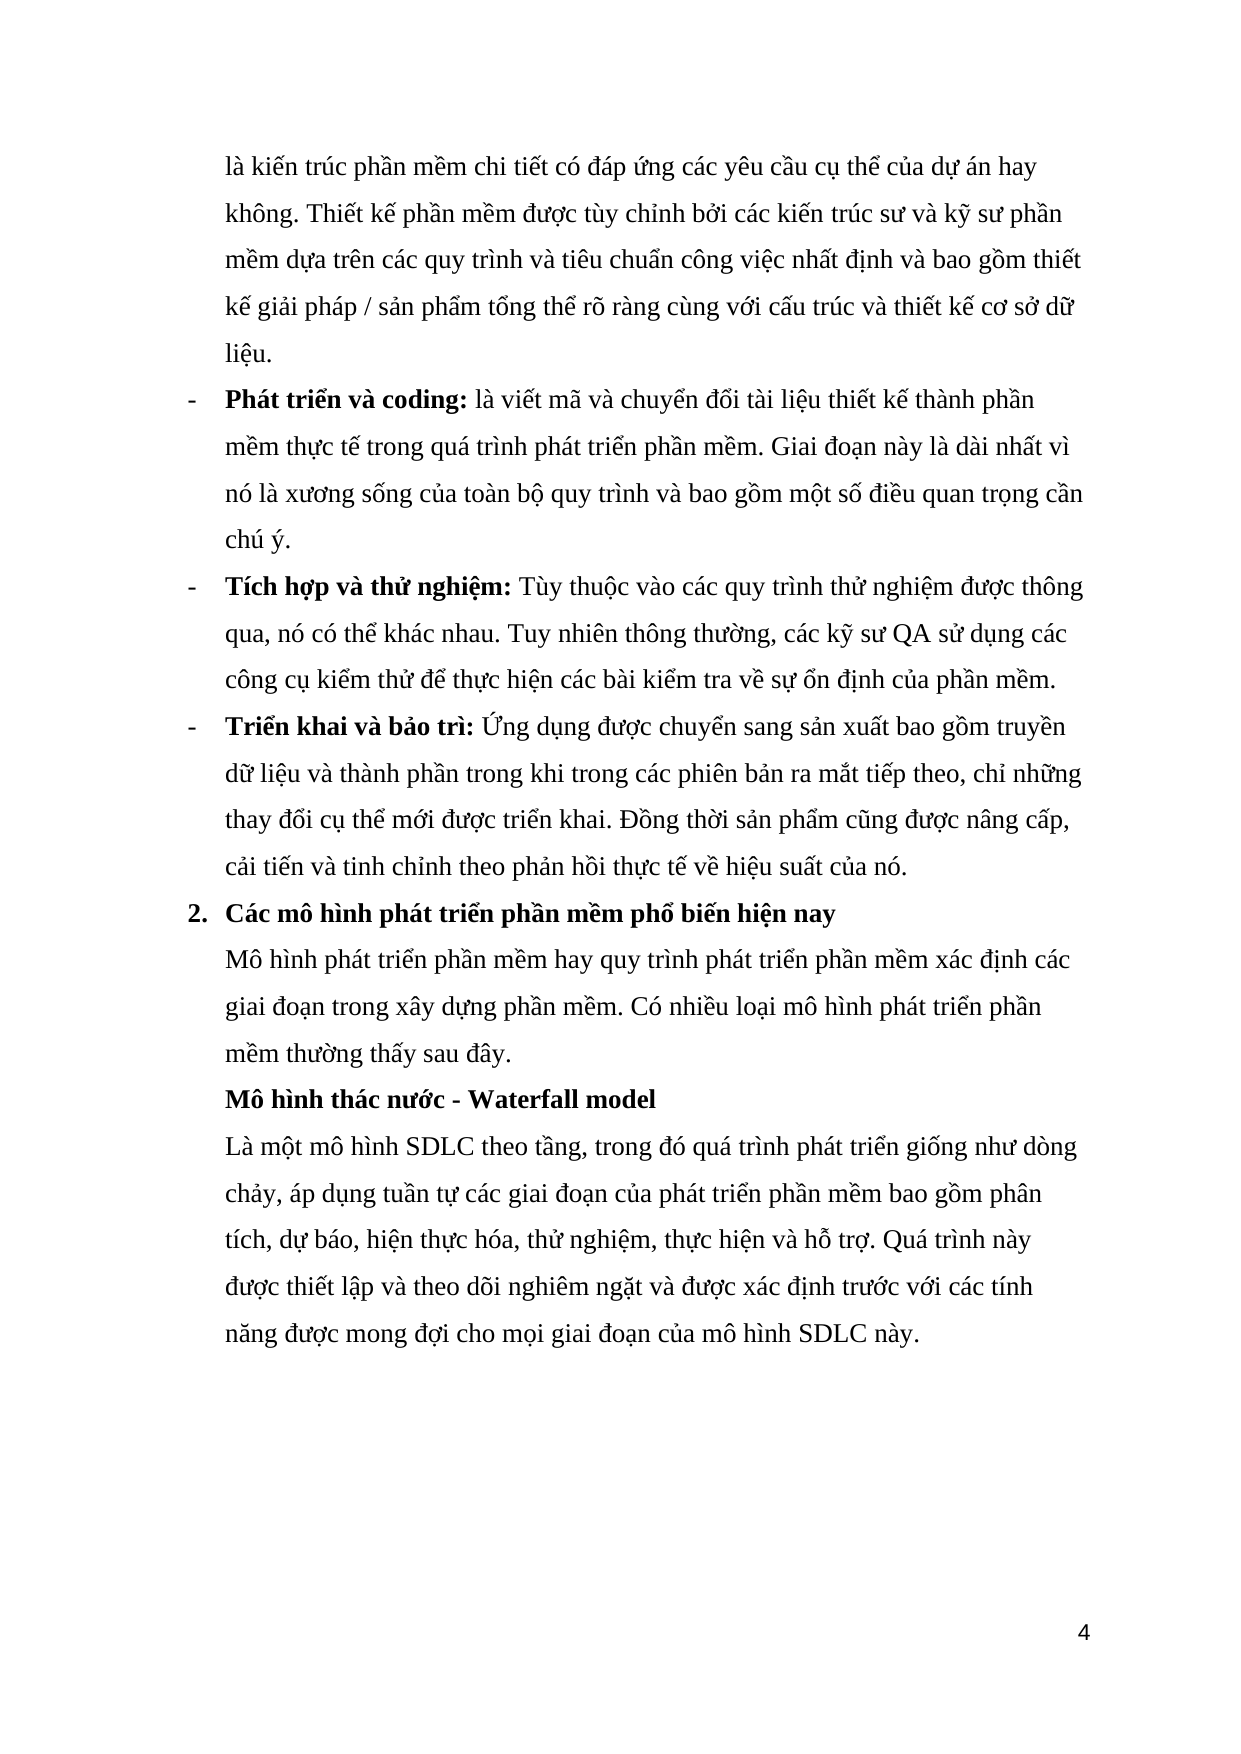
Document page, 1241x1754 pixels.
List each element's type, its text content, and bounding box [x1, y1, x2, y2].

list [187, 150, 1090, 368]
text Mô hình thác nước - Waterfall model [150, 1083, 1090, 1114]
text Là một mô hình SDLC theo tầng, trong đó quá trình phát triển giống như dòng chảy, áp dụng tuần tự các giai đoạn của phát triển phần mềm bao gồm phân tích, dự báo, hiện thực hóa, thử nghiệm, thực hiện và hỗ trợ. Quá trình này được thiết lập và theo dõi nghiêm ngặt và được xác định trước với các tính năng được mong đợi cho mọi giai đoạn của mô hình SDLC này. [225, 1130, 1090, 1348]
text Mô hình phát triển phần mềm hay quy trình phát triển phần mềm xác định các giai đoạn trong xây dựng phần mềm. Có nhiều loại mô hình phát triển phần mềm thường thấy sau đây. [225, 943, 1090, 1068]
list Triển khai và bảo trì: Ứng dụng được chuyển sang sản xuất bao gồm truyền dữ liệu và thành phần trong khi trong các phiên bản ra mắt tiếp theo, chỉ những thay đổi cụ thể mới được triển khai. Đồng thời sản phẩm cũng được nâng cấp, cải tiến và tinh chỉnh theo phản hồi thực tế về hiệu suất của nó. [187, 710, 1090, 881]
list Tích hợp và thử nghiệm: Tùy thuộc vào các quy trình thử nghiệm được thông qua, nó có thể khác nhau. Tuy nhiên thông thường, các kỹ sư QA sử dụng các công cụ kiểm thử để thực hiện các bài kiểm tra về sự ổn định của phần mềm. [187, 570, 1090, 694]
subtitle Các mô hình phát triển phần mềm phổ biến hiện nay [187, 897, 1090, 928]
list Phát triển và coding: là viết mã và chuyển đổi tài liệu thiết kế thành phần mềm thực tế trong quá trình phát triển phần mềm. Giai đoạn này là dài nhất vì nó là xương sống của toàn bộ quy trình và bao gồm một số điều quan trọng cần chú ý. [187, 383, 1090, 554]
